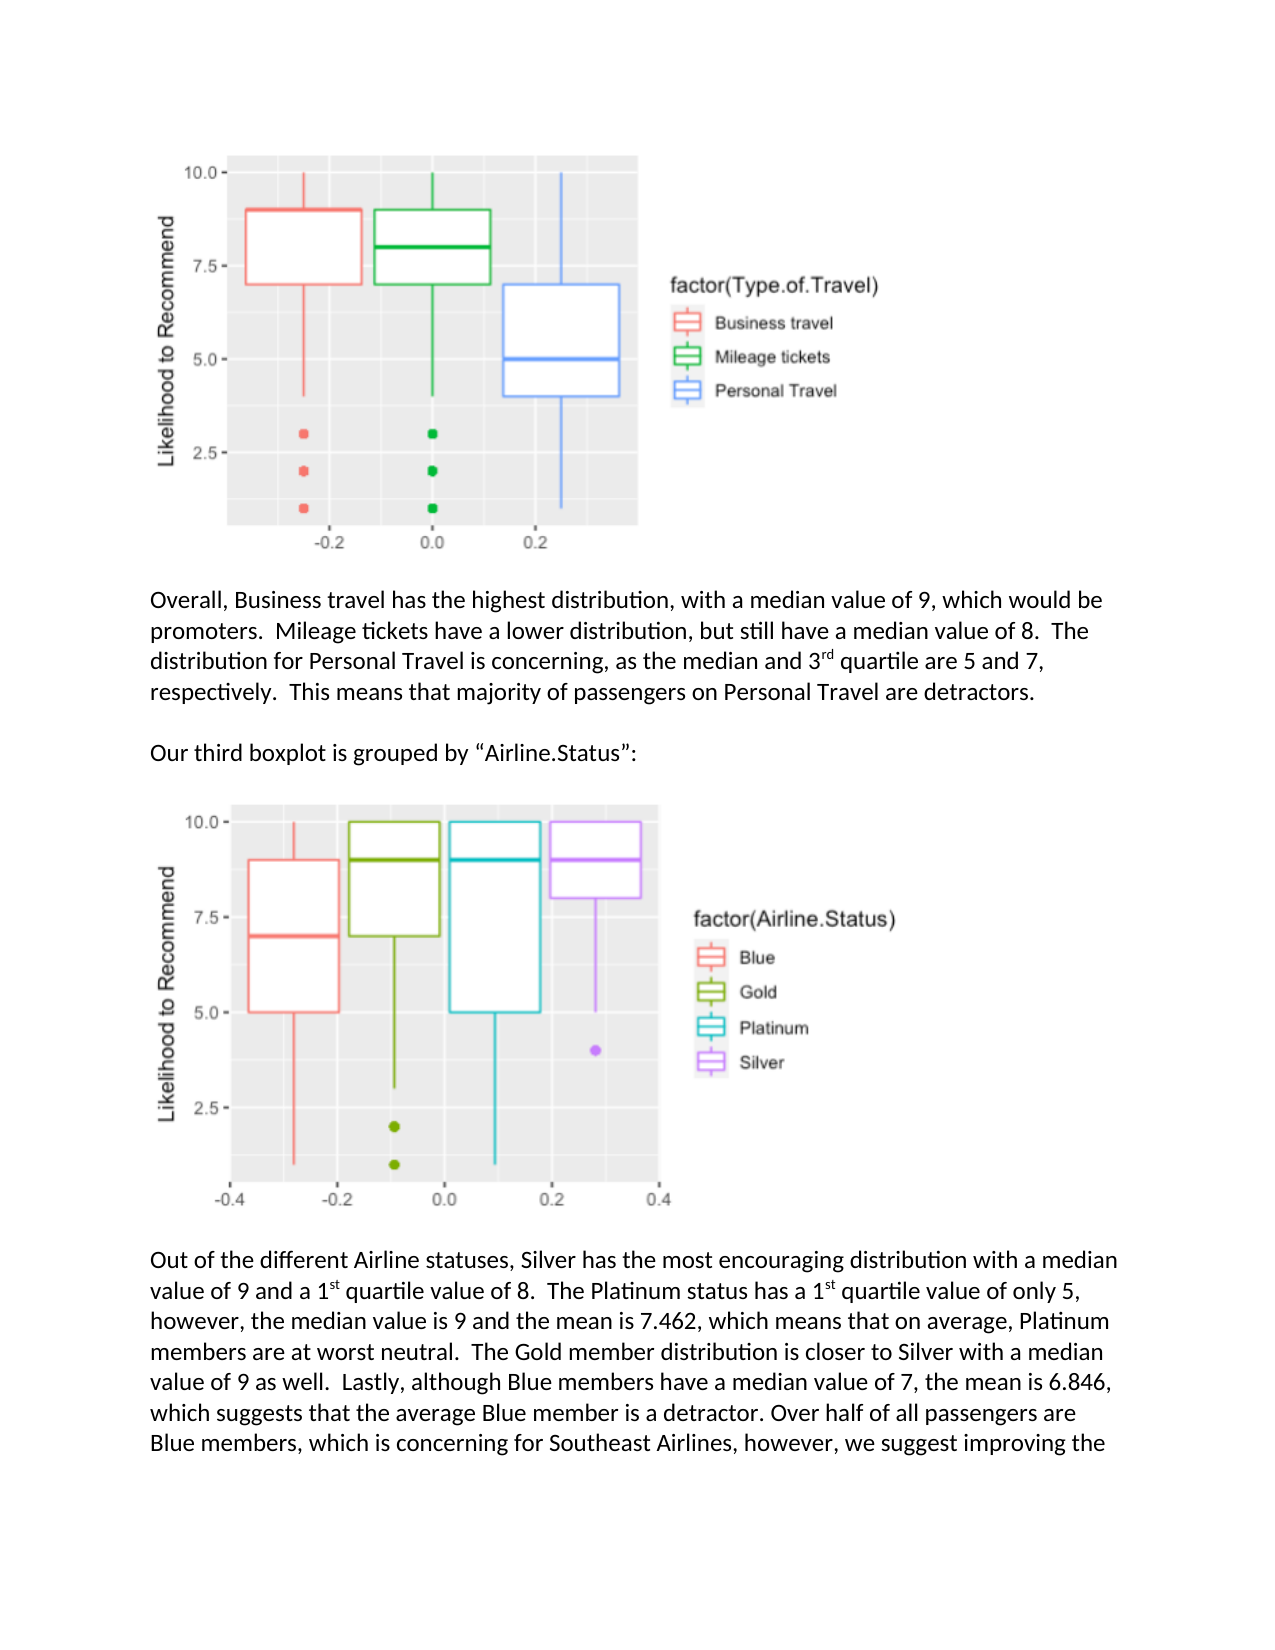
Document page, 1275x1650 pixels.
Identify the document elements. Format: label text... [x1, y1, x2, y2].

text Our third boxplot is grouped by “Airline.Status”: [150, 737, 1125, 768]
picture [150, 798, 904, 1214]
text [150, 1244, 1125, 1458]
picture [150, 150, 888, 554]
text Overall, Business travel has the highest distribution, with a median value of 9, which would be promoters. Mileage tickets have a lower distribution, but still have a median value of 8. The distribution for Personal Travel is concerning, as the median and 3rd quartile are 5 and 7, respectively. This means that majority of passengers on Personal Travel are detractors. [150, 584, 1125, 707]
